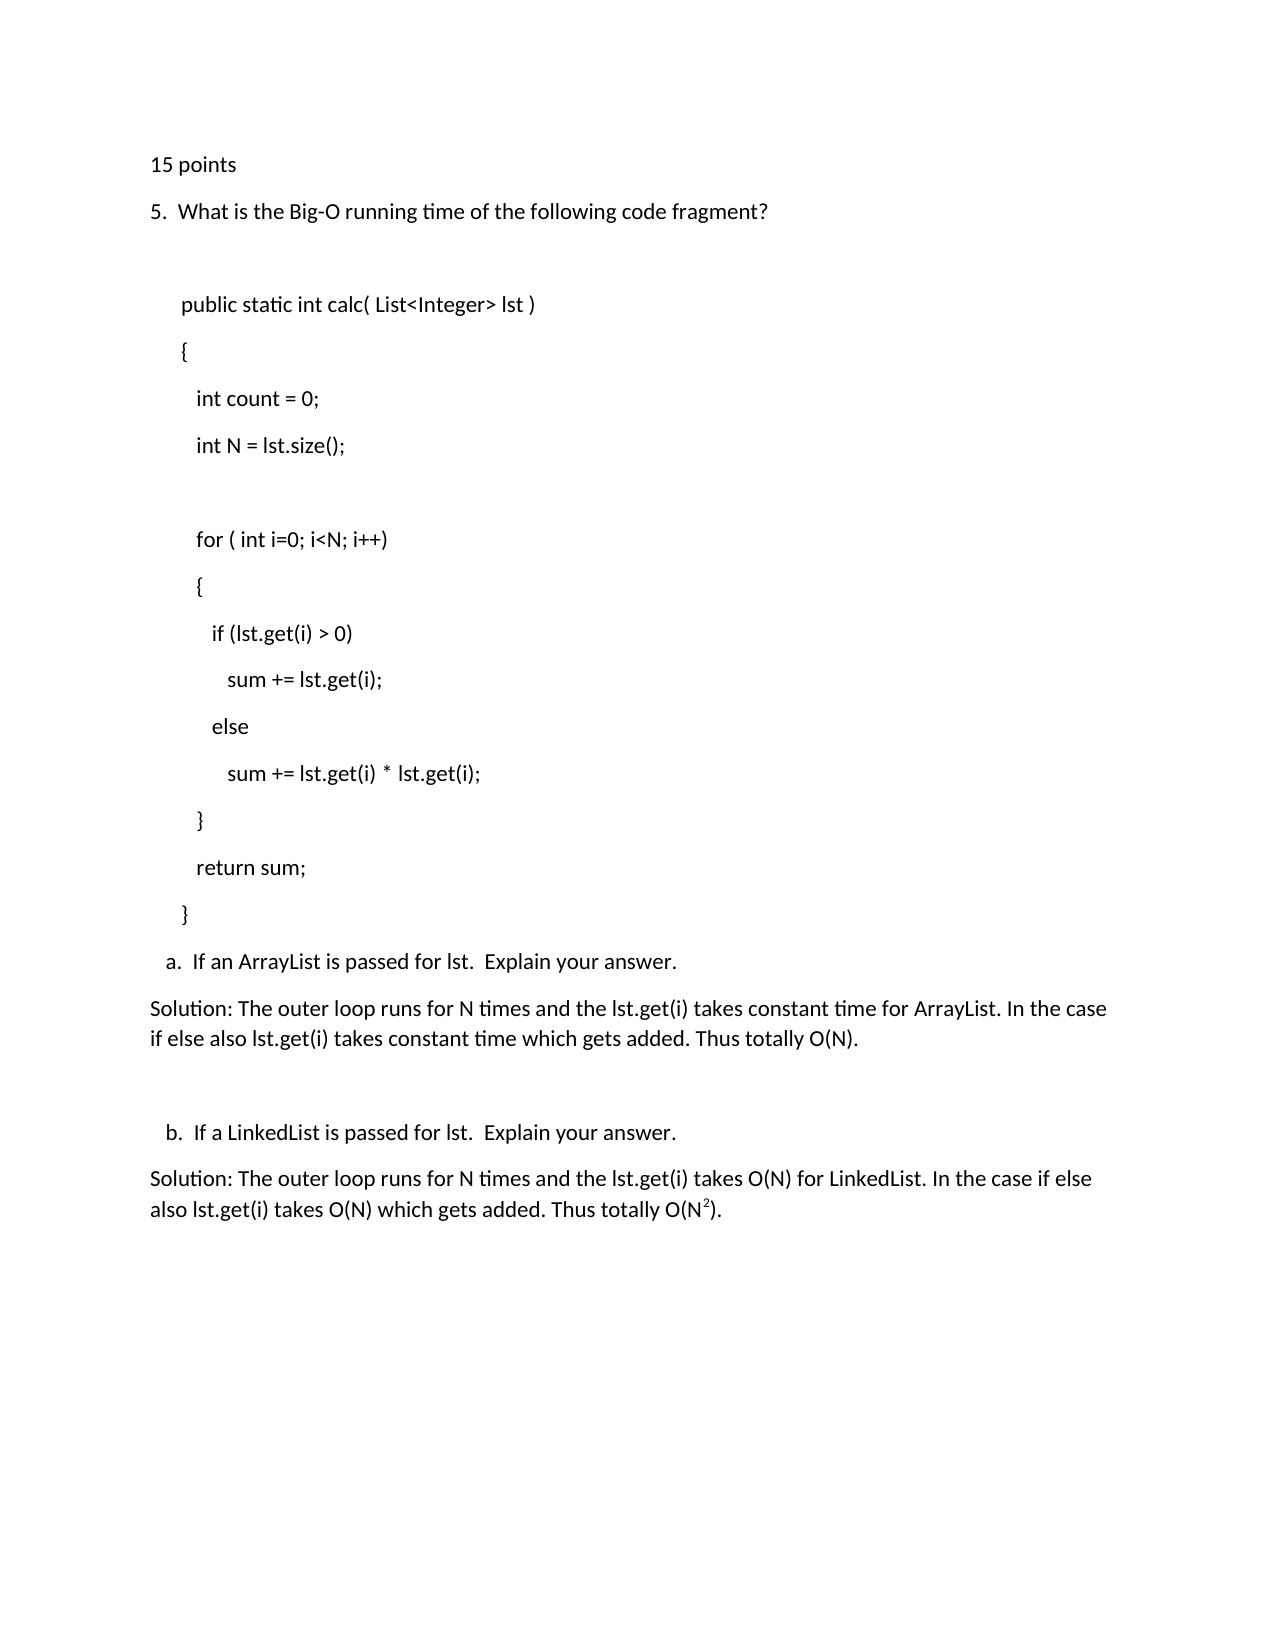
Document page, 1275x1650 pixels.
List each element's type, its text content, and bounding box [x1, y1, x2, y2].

text } [150, 806, 1125, 834]
text Solution: The outer loop runs for N times and the lst.get(i) takes constant time for ArrayList. In the case if else also lst.get(i) takes constant time which gets added. Thus totally O(N). [150, 994, 1125, 1052]
text Solution: The outer loop runs for N times and the lst.get(i) takes O(N) for LinkedList. In the case if else also lst.get(i) takes O(N) which gets added. Thus totally O(N2). [150, 1164, 1125, 1223]
text 5. What is the Big-O running time of the following code fragment? [150, 197, 1125, 225]
text for ( int i=0; i<N; i++) [150, 525, 1125, 553]
text { [150, 572, 1125, 600]
text } [150, 900, 1125, 928]
text return sum; [150, 853, 1125, 881]
text int N = lst.size(); [150, 431, 1125, 459]
text sum += lst.get(i) * lst.get(i); [150, 759, 1125, 787]
text if (lst.get(i) > 0) [150, 619, 1125, 647]
text int count = 0; [150, 384, 1125, 412]
text 15 points [150, 150, 1125, 178]
text a. If an ArrayList is passed for lst. Explain your answer. [150, 947, 1125, 975]
text public static int calc( List<Integer> lst ) [150, 291, 1125, 319]
text { [150, 337, 1125, 366]
text else [150, 712, 1125, 741]
text b. If a LinkedList is passed for lst. Explain your answer. [150, 1118, 1125, 1146]
text sum += lst.get(i); [150, 666, 1125, 694]
